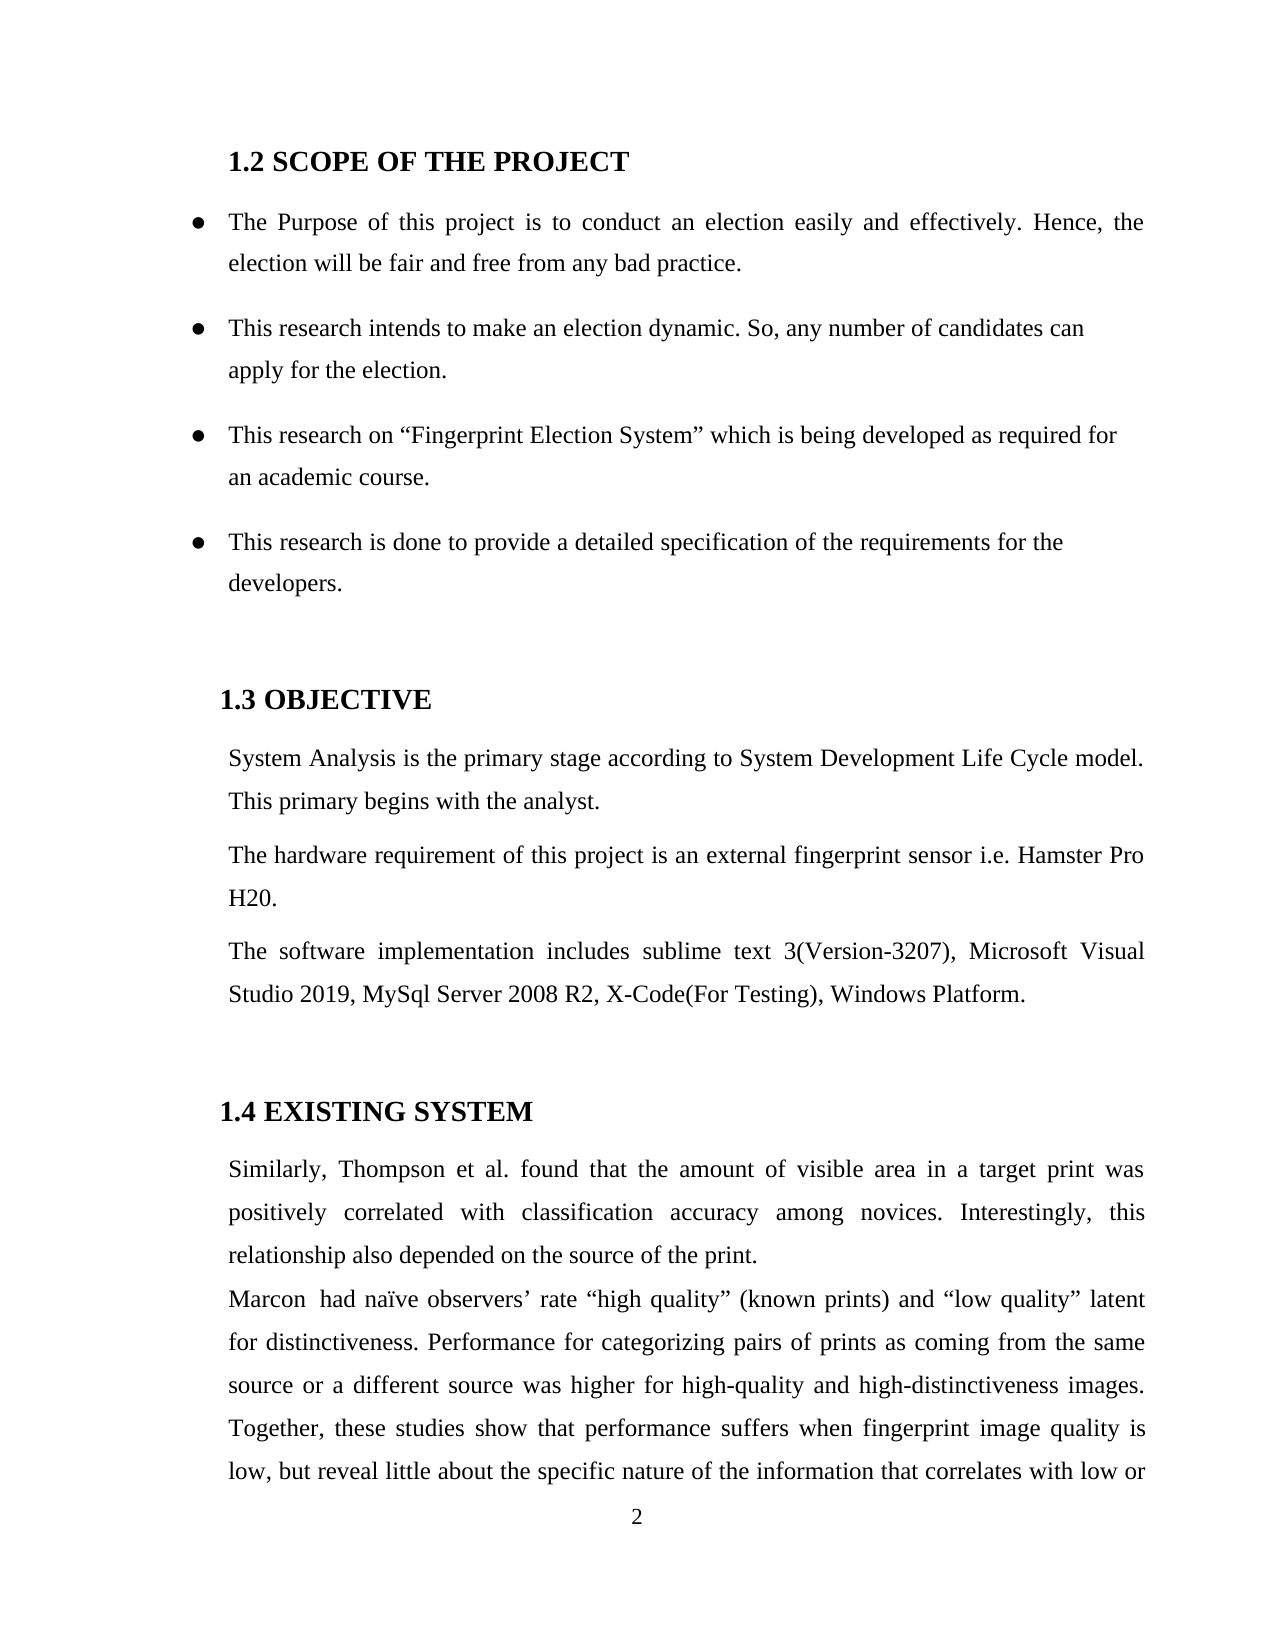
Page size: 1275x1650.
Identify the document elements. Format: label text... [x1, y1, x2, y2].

list The Purpose of this project is to conduct an election easily and effectively. Hence, the election will be fair and free from any bad practice. [191, 206, 1145, 277]
list This research intends to make an election dynamic. So, any number of candidates can apply for the election. [191, 312, 1146, 384]
subtitle EXISTING SYSTEM [219, 1094, 1202, 1127]
subtitle SCOPE OF THE PROJECT [228, 144, 1202, 177]
text Similarly, Thompson et al. found that the amount of visible area in a target print was positively correlated with classification accuracy among novices. Interestingly, this relationship also depended on the source of the print. [228, 1154, 1146, 1269]
subtitle OBJECTIVE [219, 682, 1202, 716]
list This research on “Fingerprint Election System” which is being developed as required for an academic course. [191, 419, 1146, 490]
text The hardware requirement of this project is an external fingerprint sensor i.e. Hamster Pro H20. [228, 840, 1146, 912]
text System Analysis is the primary stage according to System Development Life Cycle model. This primary begins with the analyst. [228, 743, 1146, 815]
list This research is done to provide a detailed specification of the requirements for the developers. [191, 526, 1145, 597]
text The software implementation includes sublime text 3(Version-3207), Microsoft Visual Studio 2019, MySql Server 2008 R2, X-Code(For Testing), Windows Platform. [228, 936, 1147, 1008]
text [228, 1284, 1146, 1485]
